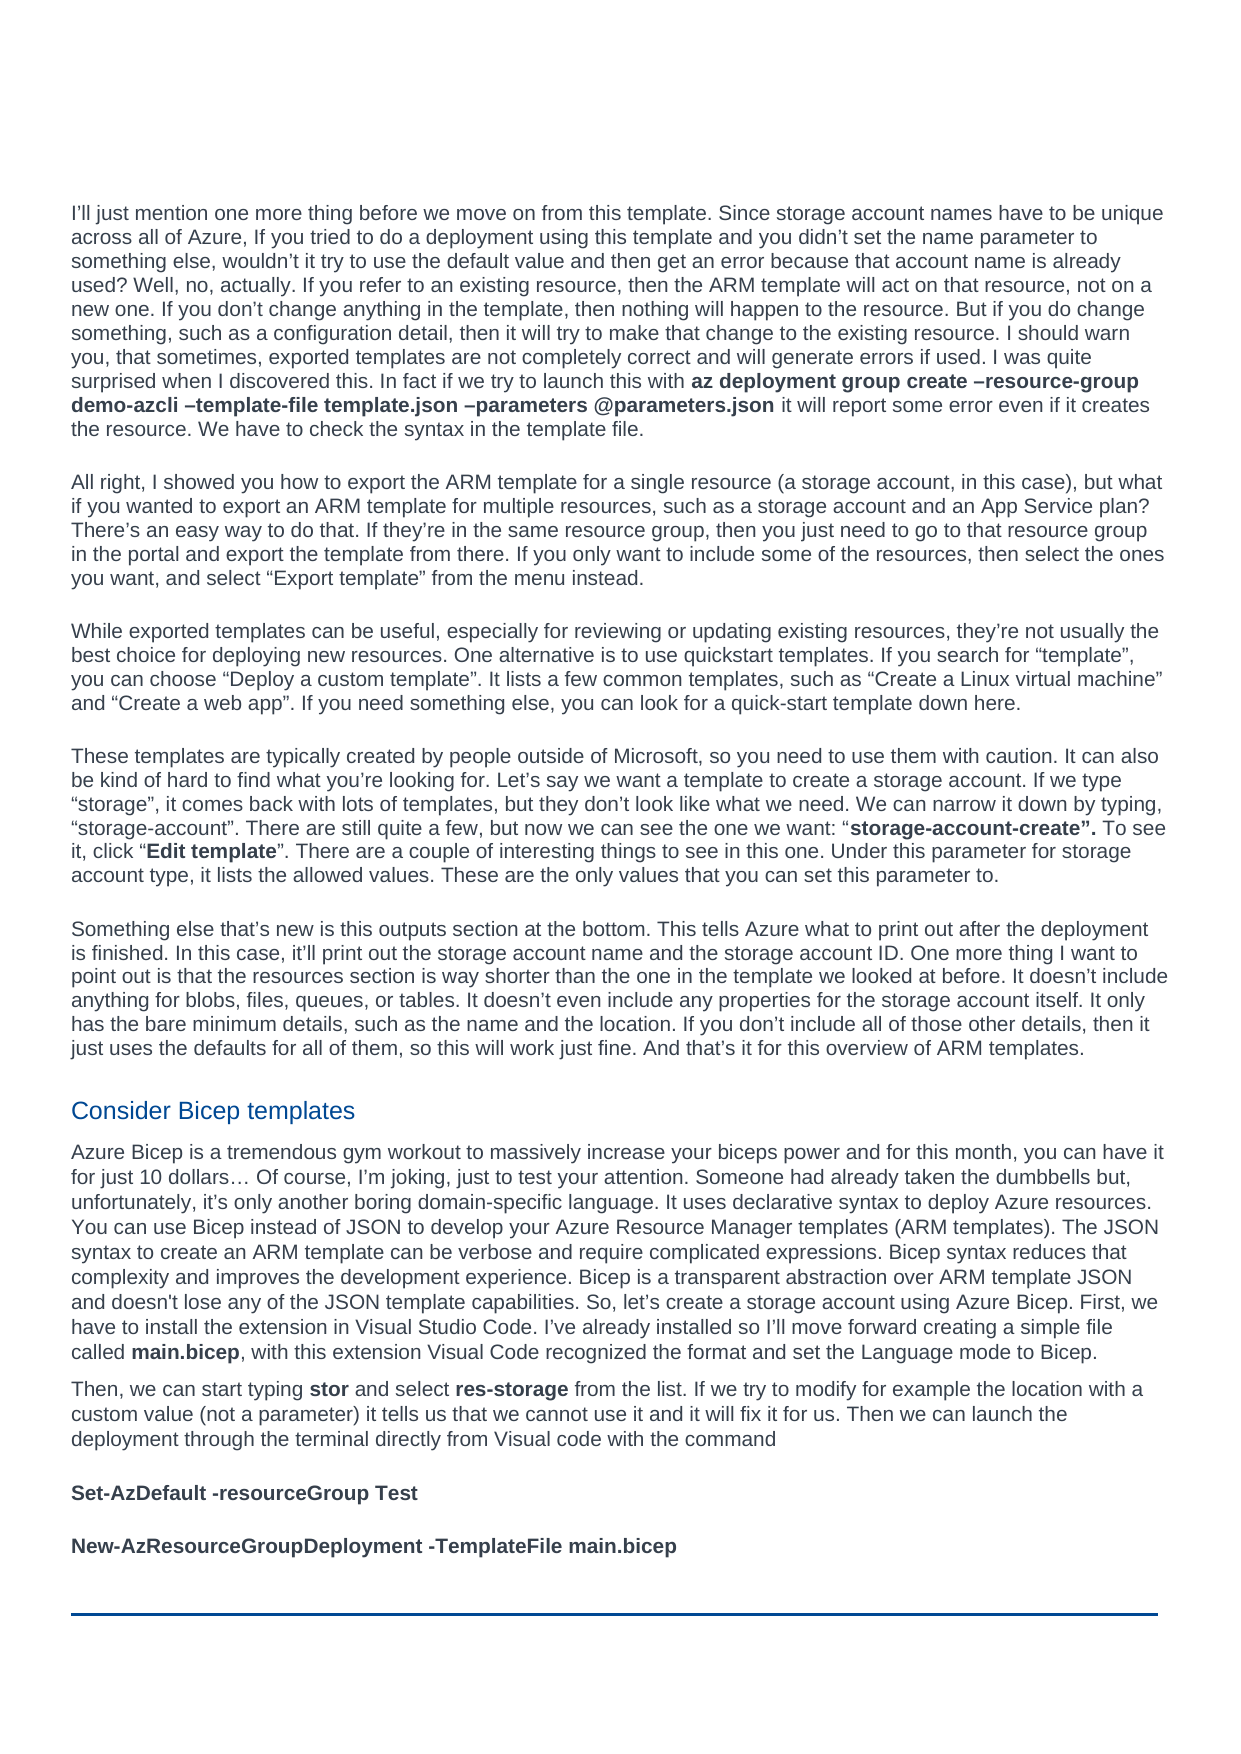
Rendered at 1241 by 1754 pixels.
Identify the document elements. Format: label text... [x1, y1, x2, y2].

text Something else that’s new is this outputs section at the bottom. This tells Azure what to print out after the deployment is finished. In this case, it’ll print out the storage account name and the storage account ID. One more thing I want to point out is that the resources section is way shorter than the one in the template we looked at before. It doesn’t include anything for blobs, files, queues, or tables. It doesn’t even include any properties for the storage account itself. It only has the bare minimum details, such as the name and the location. If you don’t include all of those other details, then it just uses the defaults for all of them, so this will work just fine. And that’s it for this overview of ARM templates. [71, 916, 1169, 1060]
subtitle Consider Bicep templates [71, 1089, 1169, 1127]
text I’ll just mention one more thing before we move on from this template. Since storage account names have to be unique across all of Azure, If you tried to do a deployment using this template and you didn’t set the name parameter to something else, wouldn’t it try to use the default value and then get an error because that account name is already used? Well, no, actually. If you refer to an existing resource, then the ARM template will act on that resource, not on a new one. If you don’t change anything in the template, then nothing will happen to the resource. But if you do change something, such as a configuration detail, then it will try to make that change to the existing resource. I should warn you, that sometimes, exported templates are not completely correct and will generate errors if used. I was quite surprised when I discovered this. In fact if we try to launch this with az deployment group create –resource-group demo-azcli –template-file template.json –parameters @parameters.json it will report some error even if it creates the resource. We have to check the syntax in the template file. [71, 201, 1169, 440]
text Then, we can start typing stor and select res-storage from the list. If we try to modify for example the location with a custom value (not a parameter) it tells us that we cannot use it and it will fix it for us. Then we can launch the deployment through the terminal directly from Visual code with the command [71, 1377, 1169, 1452]
text These templates are typically created by people outside of Microsoft, so you need to use them with caution. It can also be kind of hard to find what you’re looking for. Let’s say we want a template to create a storage account. If we type “storage”, it comes back with lots of templates, but they don’t look like what we need. We can narrow it down by typing, “storage-account”. There are still quite a few, but now we can see the one we want: “storage-account-create”. To see it, click “Edit template”. There are a couple of interesting things to see in this one. Under this parameter for storage account type, it lists the allowed values. These are the only values that you can set this parameter to. [71, 743, 1169, 887]
text New-AzResourceGroupDeployment -TemplateFile main.bicep [71, 1534, 1169, 1558]
text While exported templates can be useful, especially for reviewing or updating existing resources, they’re not usually the best choice for deploying new resources. One alternative is to use quickstart templates. If you search for “template”, you can choose “Deploy a custom template”. It lists a few common templates, such as “Create a Linux virtual machine” and “Create a web app”. If you need something else, you can look for a quick-start template down here. [71, 618, 1169, 714]
text Set-AzDefault -resourceGroup Test [71, 1481, 1169, 1505]
text Azure Bicep is a tremendous gym workout to massively increase your biceps power and for this month, you can have it for just 10 dollars… Of course, I’m joking, just to test your attention. Someone had already taken the dumbbells but, unfortunately, it’s only another boring domain-specific language. It uses declarative syntax to deploy Azure resources. You can use Bicep instead of JSON to develop your Azure Resource Manager templates (ARM templates). The JSON syntax to create an ARM template can be verbose and require complicated expressions. Bicep syntax reduces that complexity and improves the development experience. Bicep is a transparent abstraction over ARM template JSON and doesn't lose any of the JSON template capabilities. So, let’s create a storage account using Azure Bicep. First, we have to install the extension in Visual Studio Code. I’ve already installed so I’ll move forward creating a simple file called main.bicep, with this extension Visual Code recognized the format and set the Language mode to Bicep. [71, 1139, 1169, 1364]
text All right, I showed you how to export the ARM template for a single resource (a storage account, in this case), but what if you wanted to export an ARM template for multiple resources, such as a storage account and an App Service plan? There’s an easy way to do that. If they’re in the same resource group, then you just need to go to that resource group in the portal and export the template from there. If you only want to include some of the resources, then select the ones you want, and select “Export template” from the menu instead. [71, 469, 1169, 589]
